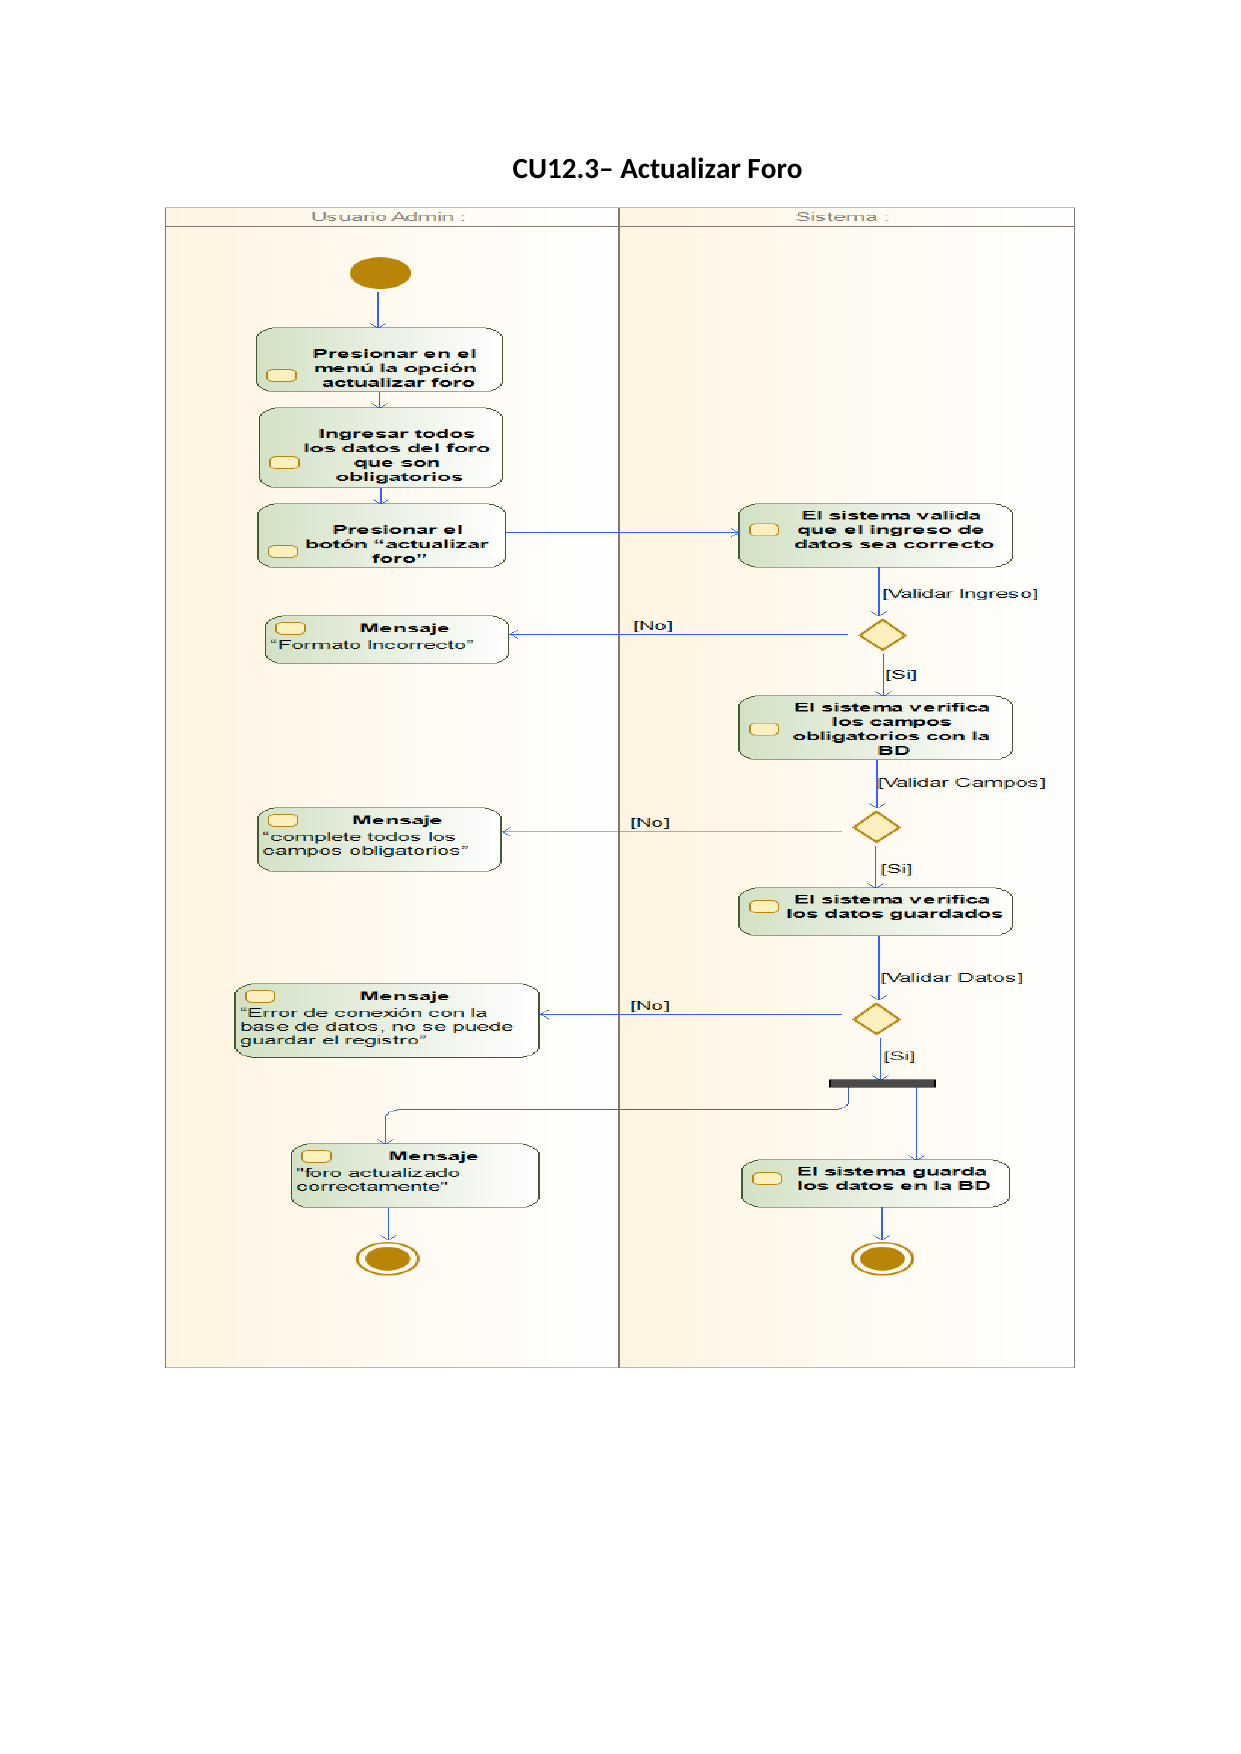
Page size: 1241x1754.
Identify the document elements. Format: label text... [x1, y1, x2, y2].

subtitle CU12.3– Actualizar Foro [150, 150, 1090, 186]
picture [150, 199, 1091, 1376]
